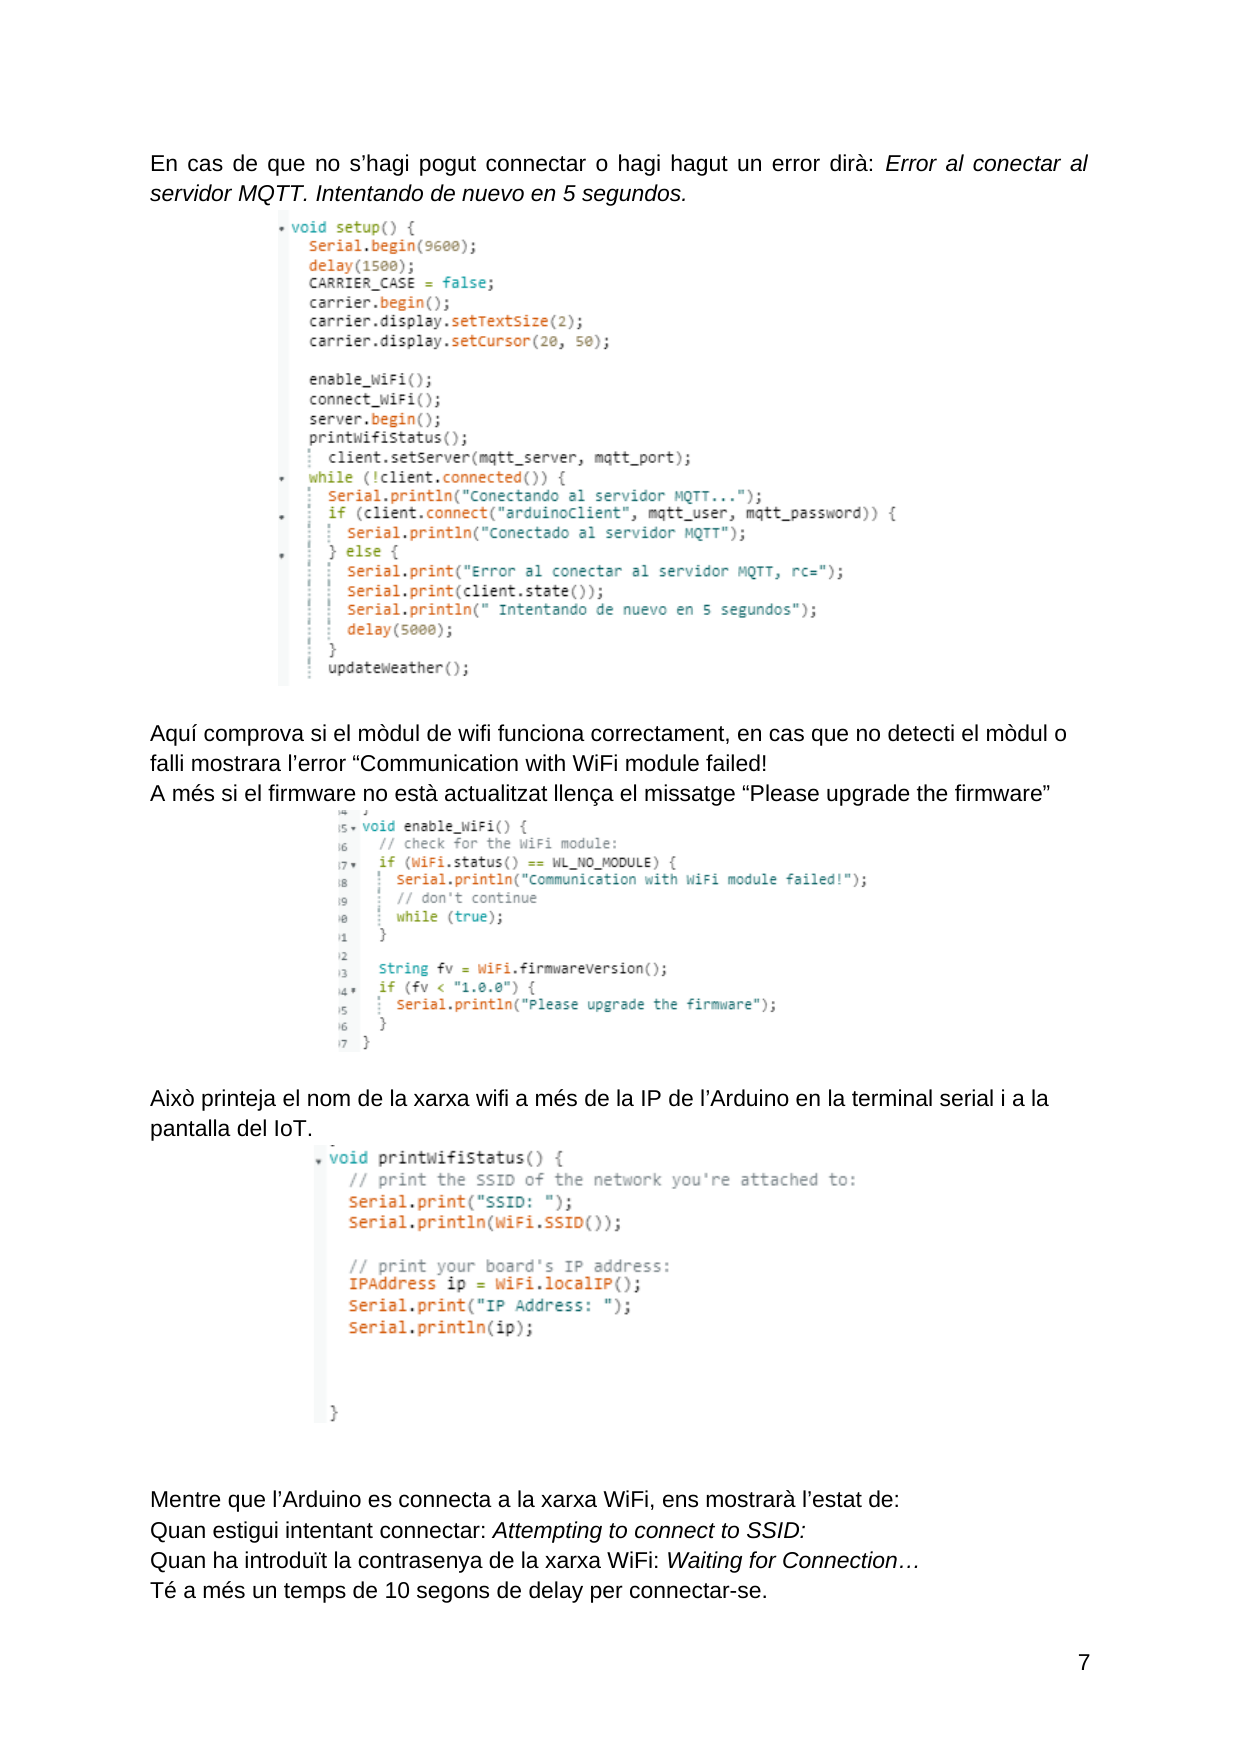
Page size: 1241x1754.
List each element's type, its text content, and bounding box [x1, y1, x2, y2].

text Quan ha introduït la contrasenya de la xarxa WiFi: Waiting for Connection… [150, 1547, 1090, 1573]
text Té a més un temps de 10 segons de delay per connectar-se. [150, 1577, 1090, 1603]
text Mentre que l’Arduino es connecta a la xarxa WiFi, ens mostrarà l’estat de: [150, 1486, 1090, 1513]
text Quan estigui intentant connectar: Attempting to connect to SSID: [150, 1517, 1090, 1543]
text Aquí comprova si el mòdul de wifi funciona correctament, en cas que no detecti el mòdul o falli mostrara l’error “Communication with WiFi module failed! [150, 720, 1090, 776]
picture [313, 1145, 927, 1423]
text A més si el firmware no està actualitzat llença el missatge “Please upgrade the firmware” [150, 780, 1090, 807]
text En cas de que no s’hagi pogut connectar o hagi hagut un error dirà: Error al conectar al servidor MQTT. Intentando de nuevo en 5 segundos. [150, 150, 1090, 207]
picture [278, 210, 963, 686]
text Això printeja el nom de la xarxa wifi a més de la IP de l’Arduino en la terminal serial i a la pantalla del IoT. [150, 1085, 1090, 1142]
picture [338, 810, 902, 1052]
